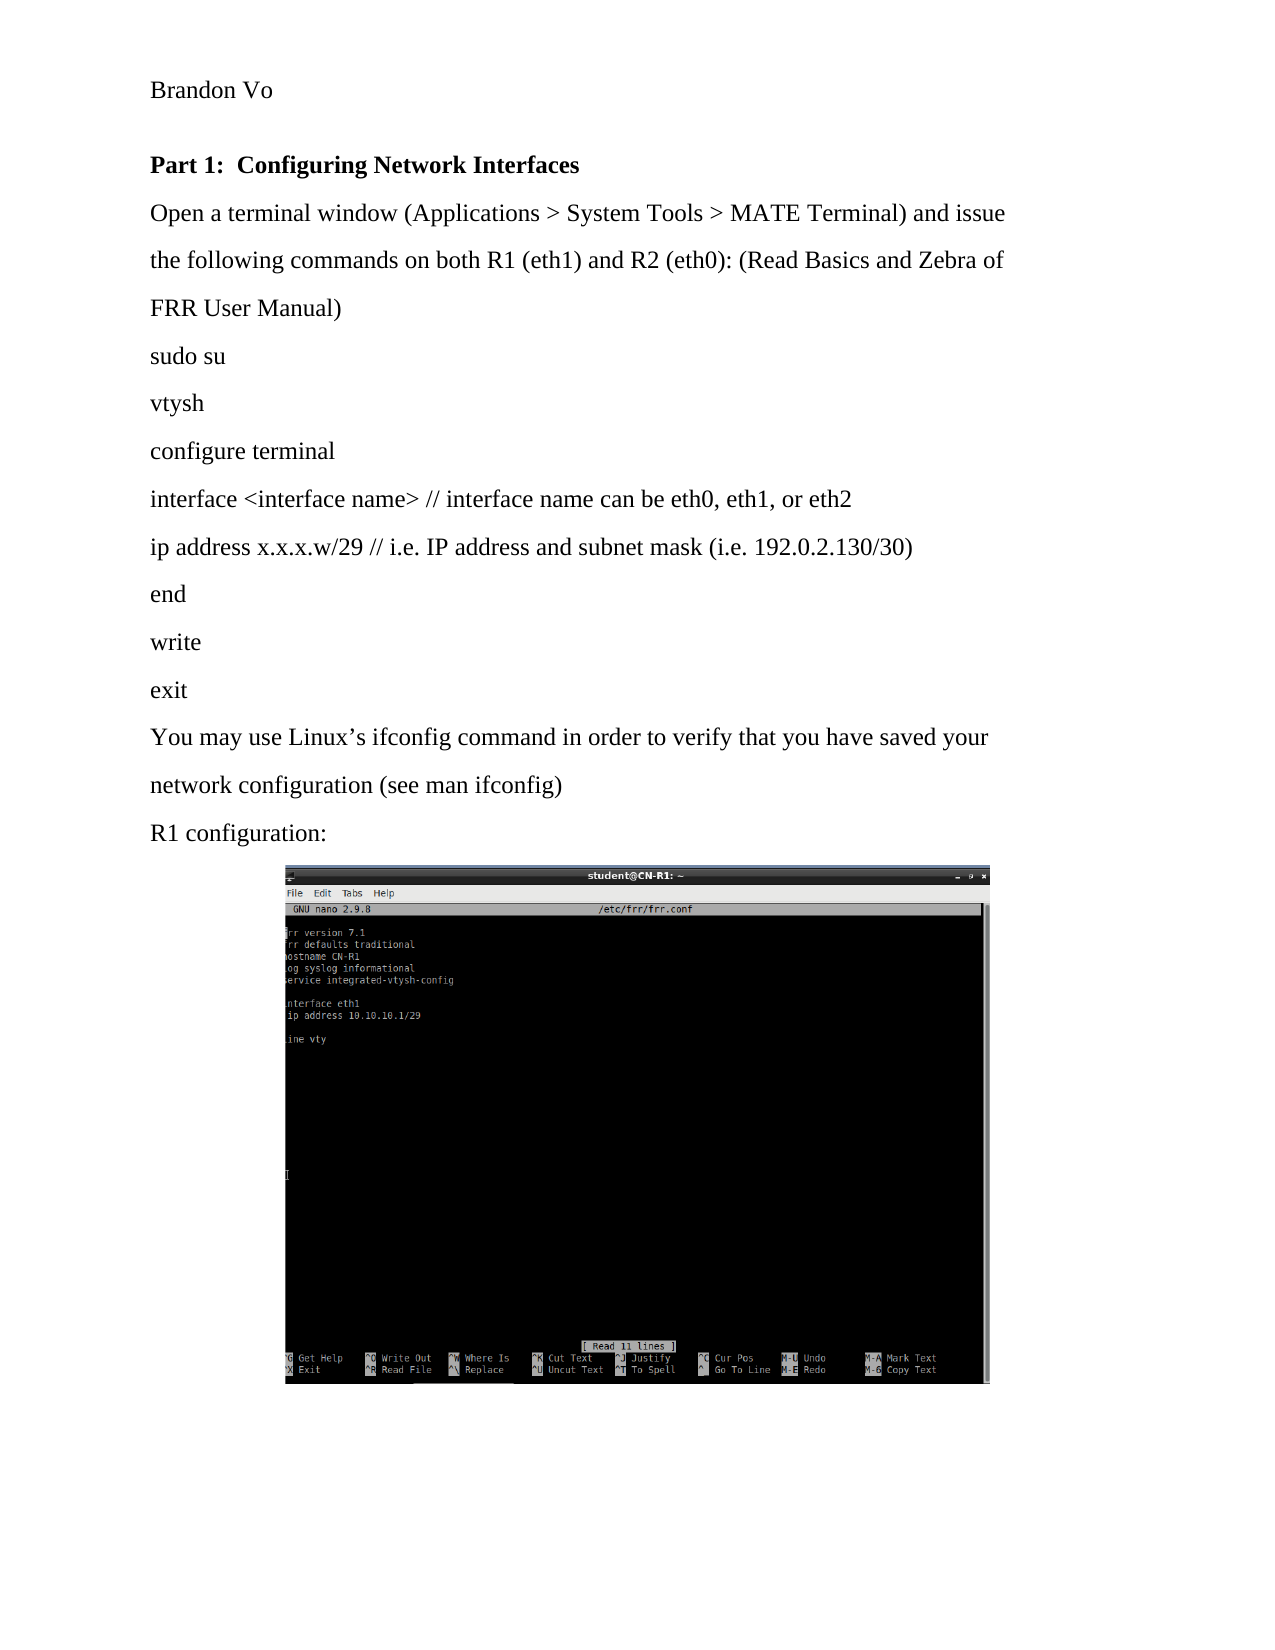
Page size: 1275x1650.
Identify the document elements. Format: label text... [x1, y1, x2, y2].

text network configuration (see man ifconfig) [150, 770, 1125, 799]
text ip address x.x.x.w/29 // i.e. IP address and subnet mask (i.e. 192.0.2.130/30) [150, 532, 1125, 560]
text R1 configuration: [150, 818, 1125, 847]
text exit [150, 675, 1125, 703]
text configure terminal [150, 436, 1125, 465]
text end [150, 579, 1125, 608]
text sudo su [150, 341, 1125, 369]
picture [285, 865, 990, 1384]
text You may use Linux’s ifconfig command in order to verify that you have saved your [150, 722, 1125, 751]
text vtysh [150, 388, 1125, 417]
text FRR User Manual) [150, 293, 1125, 322]
text interface <interface name> // interface name can be eth0, eth1, or eth2 [150, 484, 1125, 513]
text write [150, 627, 1125, 656]
text the following commands on both R1 (eth1) and R2 (eth0): (Read Basics and Zebra of [150, 245, 1125, 274]
text Part 1: Configuring Network Interfaces [150, 150, 1125, 179]
text Open a terminal window (Applications > System Tools > MATE Terminal) and issue [150, 198, 1125, 226]
